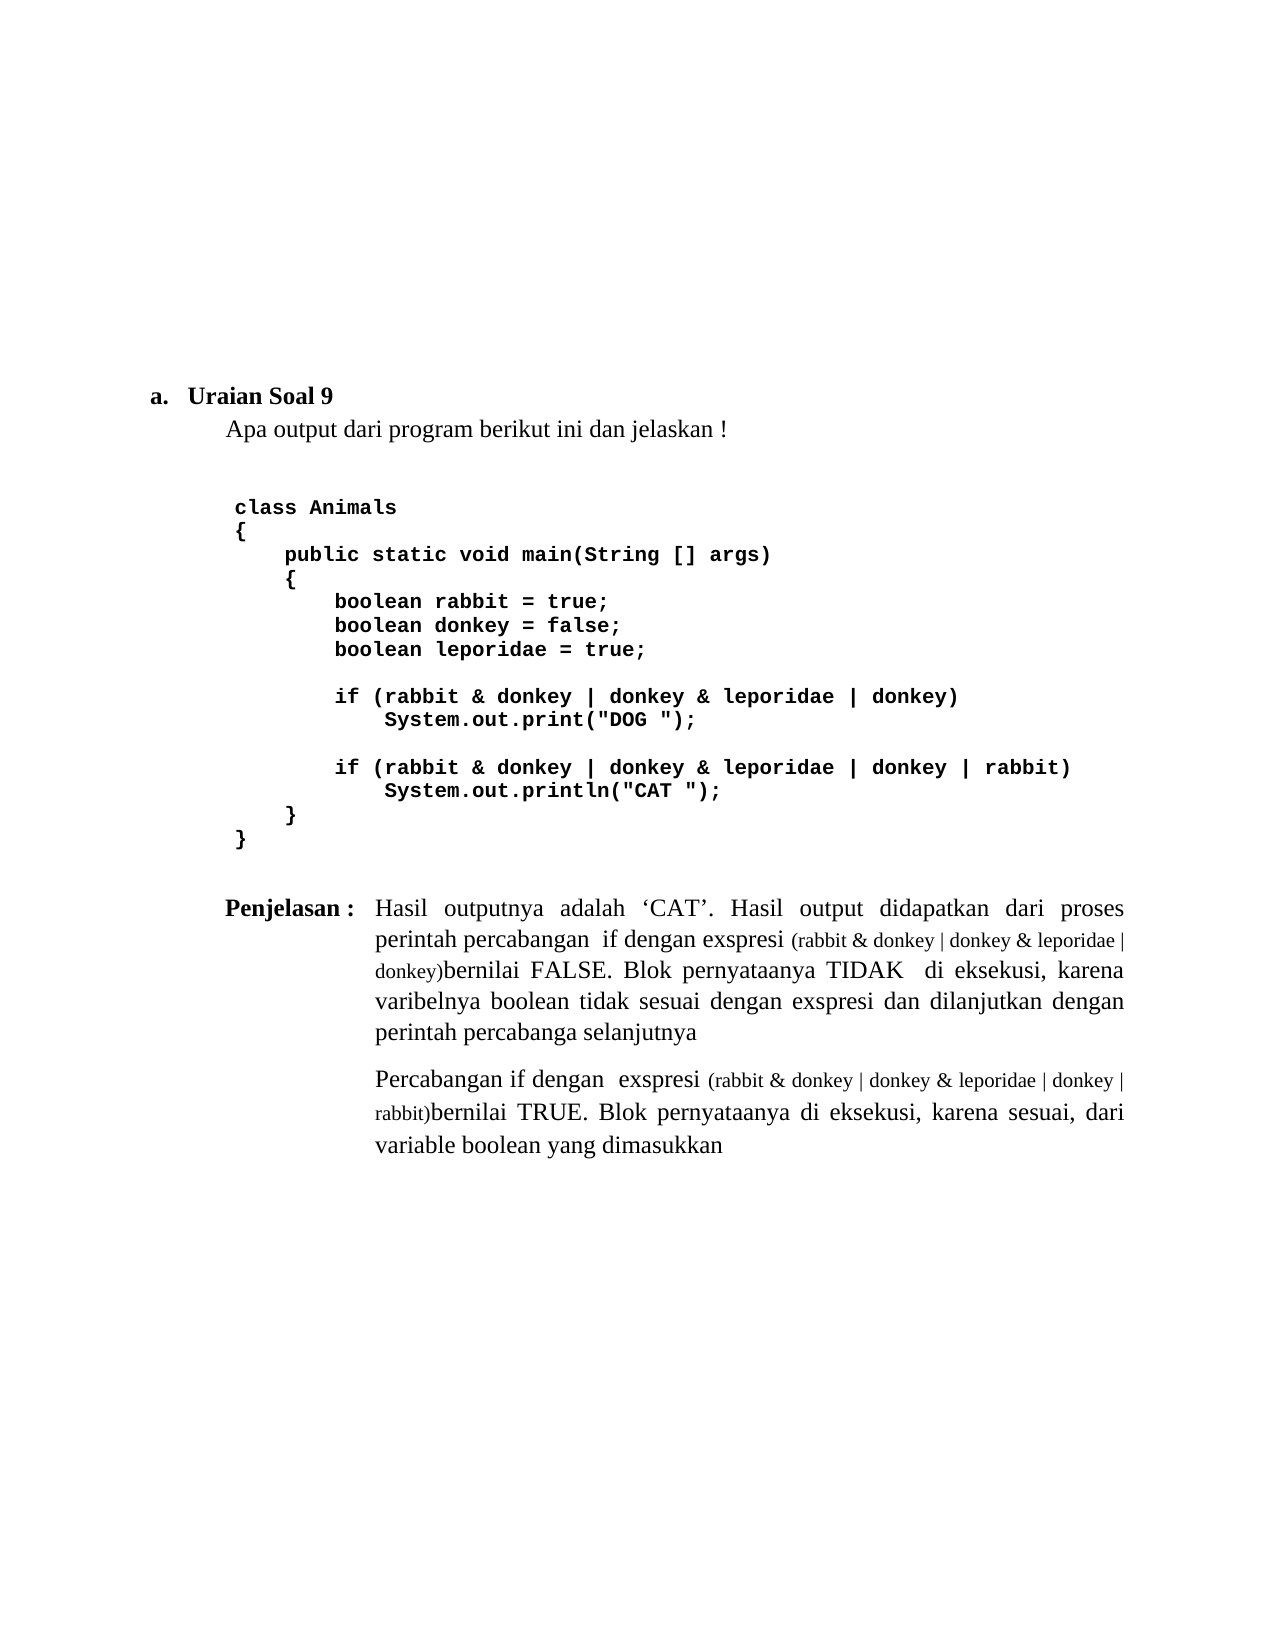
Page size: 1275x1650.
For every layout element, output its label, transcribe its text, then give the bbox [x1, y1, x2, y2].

list Apa output dari program berikut ini dan jelaskan ! [225, 414, 1125, 443]
text Penjelasan : Hasil outputnya adalah ‘CAT’. Hasil output didapatkan dari proses perintah percabangan if dengan exspresi (rabbit & donkey | donkey & leporidae | donkey)bernilai FALSE. Blok pernyataanya TIDAK di eksekusi, karena varibelnya boolean tidak sesuai dengan exspresi dan dilanjutkan dengan perintah percabanga selanjutnya [225, 893, 1125, 1046]
text class Animals { public static void main(String [] args) { boolean rabbit = true; boolean donkey = false; boolean leporidae = true; if (rabbit & donkey | donkey & leporidae | donkey) System.out.print("DOG "); if (rabbit & donkey | donkey & leporidae | donkey | rabbit) System.out.println("CAT "); } } [234, 497, 1125, 851]
list Percabangan if dengan exspresi (rabbit & donkey | donkey & leporidae | donkey | rabbit)bernilai TRUE. Blok pernyataanya di eksekusi, karena sesuai, dari variable boolean yang dimasukkan [375, 1064, 1125, 1159]
list Uraian Soal 9 [150, 381, 1125, 410]
